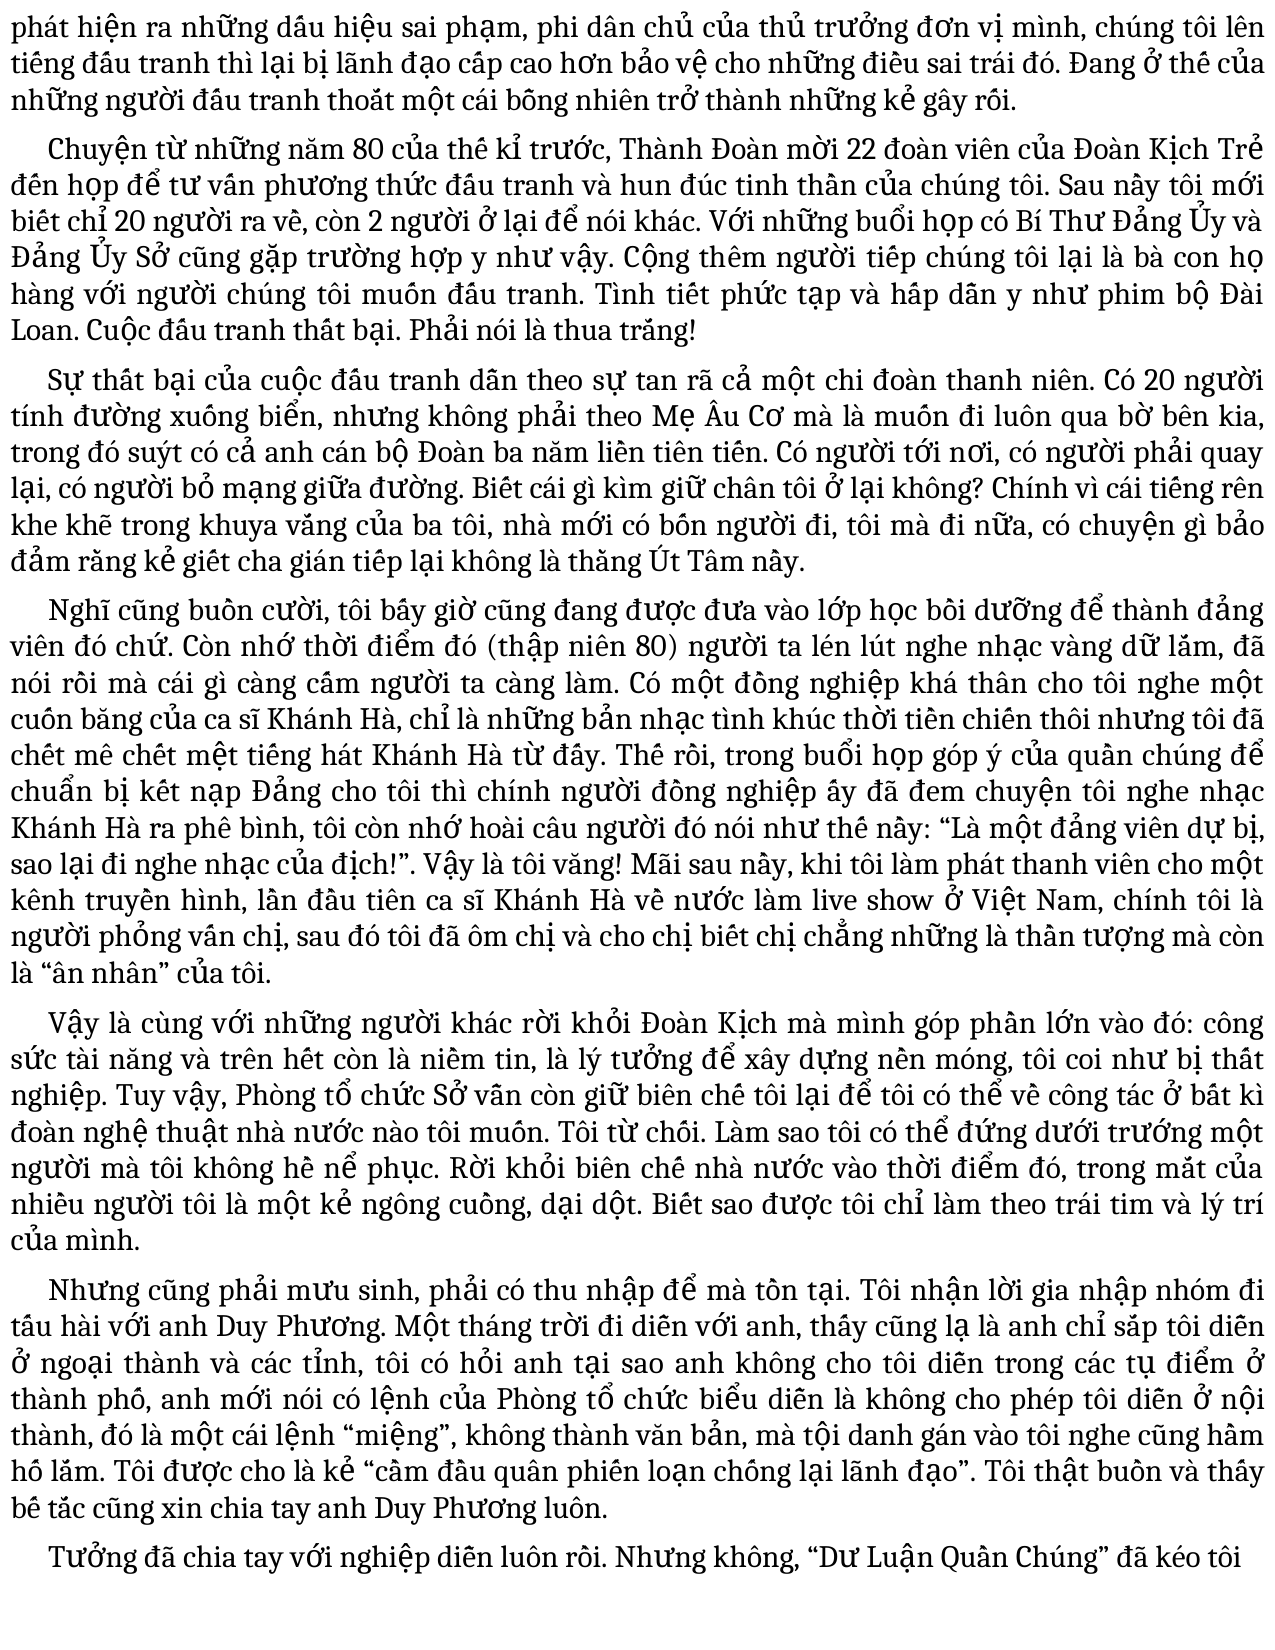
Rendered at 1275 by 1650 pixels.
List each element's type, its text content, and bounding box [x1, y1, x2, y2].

text Tưởng đã chia tay với nghiệp diễn luôn rồi. Nhưng không, “Dư Luận Quần Chúng” đã kéo tôi [48, 1539, 1275, 1576]
text phát hiện ra những dấu hiệu sai phạm, phi dân chủ của thủ trưởng đơn vị mình, chúng tôi lên tiếng đấu tranh thì lại bị lãnh đạo cấp cao hơn bảo vệ cho những điều sai trái đó. Đang ở thế của những người đấu tranh thoắt một cái bỗng nhiên trở thành những kẻ gây rối. [10, 9, 1265, 118]
text Nhưng cũng phải mưu sinh, phải có thu nhập để mà tồn tại. Tôi nhận lời gia nhập nhóm đi tấu hài với anh Duy Phương. Một tháng trời đi diễn với anh, thấy cũng lạ là anh chỉ sắp tôi diễn ở ngoại thành và các tỉnh, tôi có hỏi anh tại sao anh không cho tôi diễn trong các tụ điểm ở thành phố, anh mới nói có lệnh của Phòng tổ chức biểu diễn là không cho phép tôi diễn ở nội thành, đó là một cái lệnh “miệng”, không thành văn bản, mà tội danh gán vào tôi nghe cũng hầm hố lắm. Tôi được cho là kẻ “cầm đầu quân phiến loạn chống lại lãnh đạo”. Tôi thật buồn và thấy bế tắc cũng xin chia tay anh Duy Phương luôn. [10, 1272, 1265, 1526]
text Chuyện từ những năm 80 của thế kỉ trước, Thành Đoàn mời 22 đoàn viên của Đoàn Kịch Trẻ đến họp để tư vấn phương thức đấu tranh và hun đúc tinh thần của chúng tôi. Sau nầy tôi mới biết chỉ 20 người ra về, còn 2 người ở lại để nói khác. Với những buổi họp có Bí Thư Đảng Ủy và Đảng Ủy Sở cũng gặp trường hợp y như vậy. Cộng thêm người tiếp chúng tôi lại là bà con họ hàng với người chúng tôi muốn đấu tranh. Tình tiết phức tạp và hấp dẫn y như phim bộ Đài Loan. Cuộc đấu tranh thất bại. Phải nói là thua trắng! [10, 131, 1264, 348]
text Sự thất bại của cuộc đấu tranh dẫn theo sự tan rã cả một chi đoàn thanh niên. Có 20 người tính đường xuống biển, nhưng không phải theo Mẹ Âu Cơ mà là muốn đi luôn qua bờ bên kia, trong đó suýt có cả anh cán bộ Đoàn ba năm liền tiên tiến. Có người tới nơi, có người phải quay lại, có người bỏ mạng giữa đường. Biết cái gì kìm giữ chân tôi ở lại không? Chính vì cái tiếng rên khe khẽ trong khuya vắng của ba tôi, nhà mới có bốn người đi, tôi mà đi nữa, có chuyện gì bảo đảm rằng kẻ giết cha gián tiếp lại không là thằng Út Tâm nầy. [10, 362, 1265, 579]
text Vậy là cùng với những người khác rời khỏi Đoàn Kịch mà mình góp phần lớn vào đó: công sức tài năng và trên hết còn là niềm tin, là lý tưởng để xây dựng nền móng, tôi coi như bị thất nghiệp. Tuy vậy, Phòng tổ chức Sở vẫn còn giữ biên chế tôi lại để tôi có thể về công tác ở bất kì đoàn nghệ thuật nhà nước nào tôi muốn. Tôi từ chối. Làm sao tôi có thể đứng dưới trướng một người mà tôi không hề nể phục. Rời khỏi biên chế nhà nước vào thời điểm đó, trong mắt của nhiều người tôi là một kẻ ngông cuồng, dại dột. Biết sao được tôi chỉ làm theo trái tim và lý trí của mình. [10, 1005, 1265, 1259]
text Nghĩ cũng buồn cười, tôi bấy giờ cũng đang được đưa vào lớp học bồi dưỡng để thành đảng viên đó chứ. Còn nhớ thời điểm đó (thập niên 80) người ta lén lút nghe nhạc vàng dữ lắm, đã nói rồi mà cái gì càng cấm người ta càng làm. Có một đồng nghiệp khá thân cho tôi nghe một cuốn băng của ca sĩ Khánh Hà, chỉ là những bản nhạc tình khúc thời tiền chiến thôi nhưng tôi đã chết mê chết mệt tiếng hát Khánh Hà từ đấy. Thế rồi, trong buổi họp góp ý của quần chúng để chuẩn bị kết nạp Đảng cho tôi thì chính người đồng nghiệp ấy đã đem chuyện tôi nghe nhạc Khánh Hà ra phê bình, tôi còn nhớ hoài câu người đó nói như thế nầy: “Là một đảng viên dự bị, sao lại đi nghe nhạc của địch!”. Vậy là tôi văng! Mãi sau nầy, khi tôi làm phát thanh viên cho một kênh truyền hình, lần đầu tiên ca sĩ Khánh Hà về nước làm live show ở Việt Nam, chính tôi là người phỏng vấn chị, sau đó tôi đã ôm chị và cho chị biết chị chẳng những là thần tượng mà còn là “ân nhân” của tôi. [10, 592, 1265, 991]
